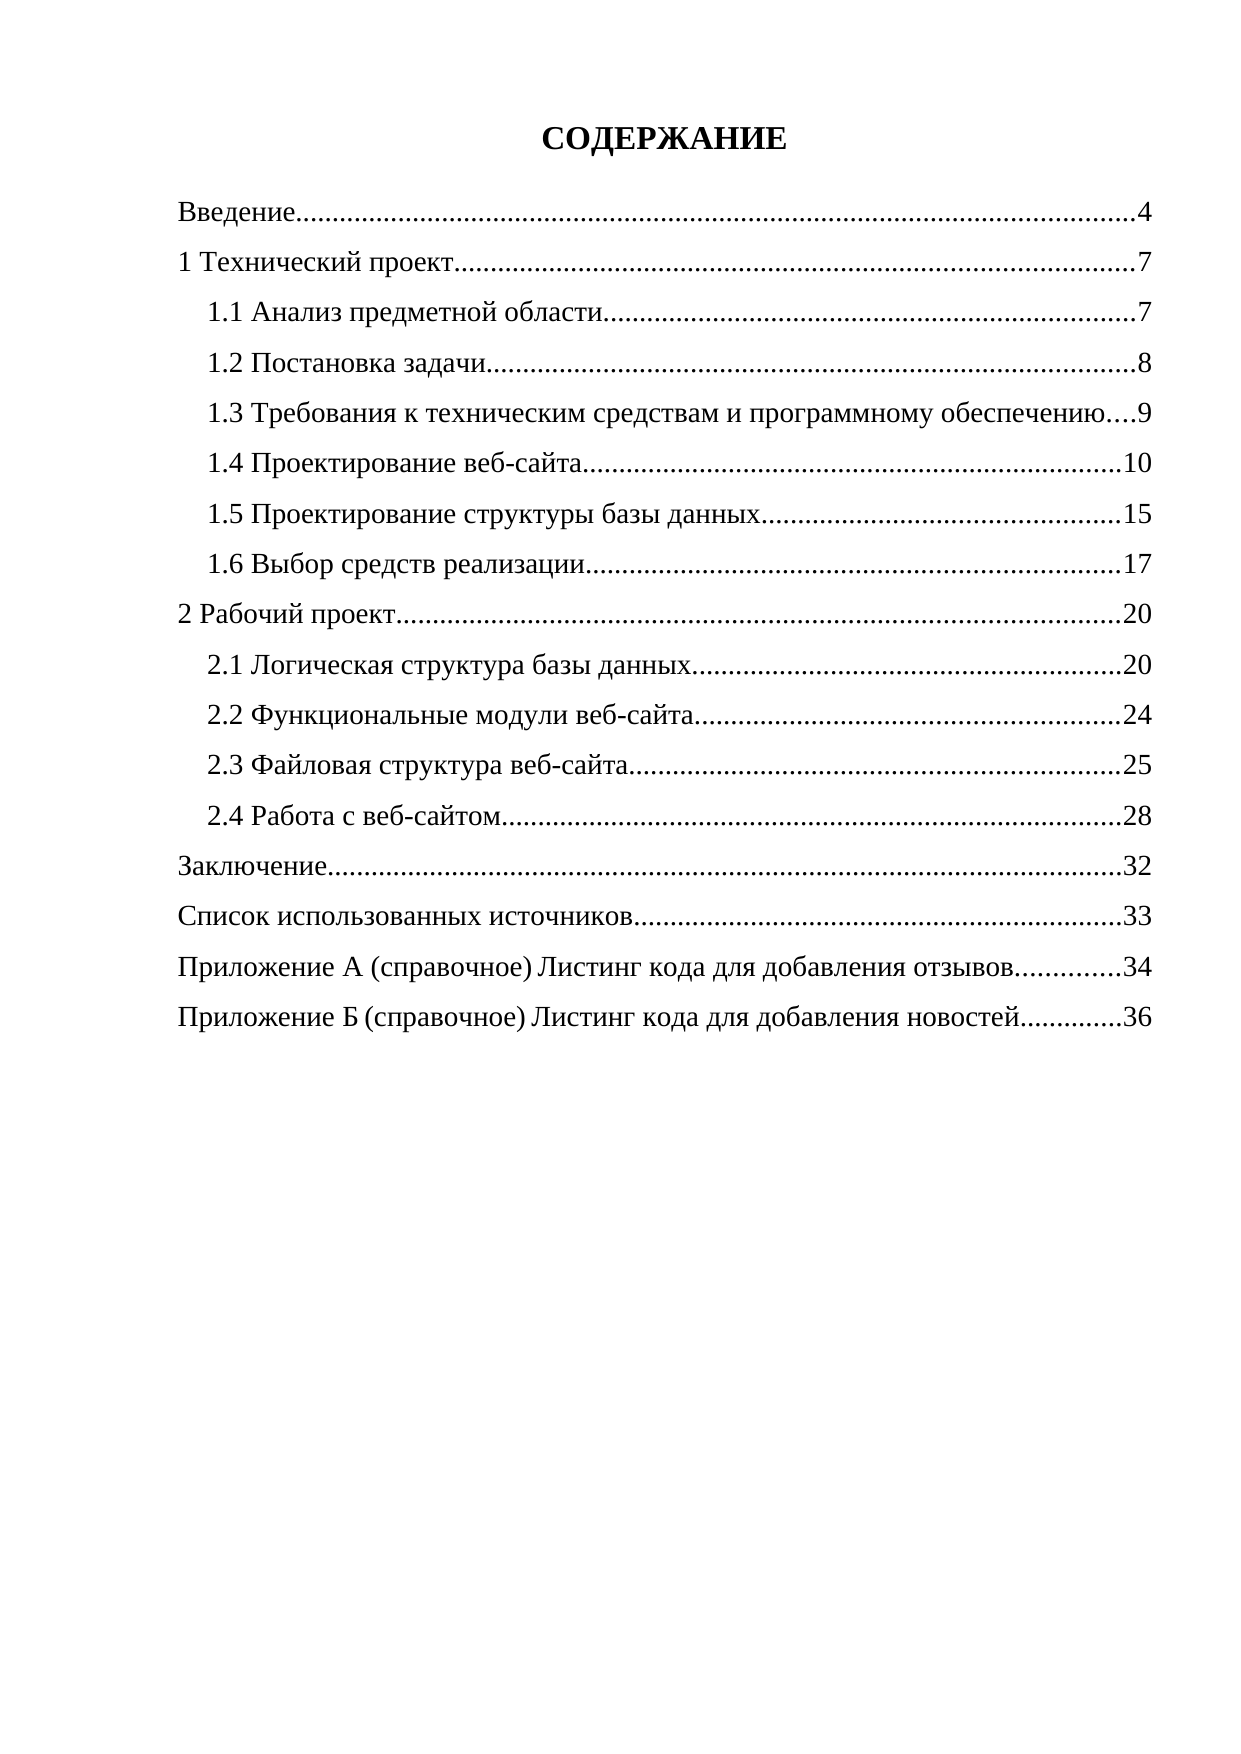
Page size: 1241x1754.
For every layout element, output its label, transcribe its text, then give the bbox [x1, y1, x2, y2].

text 1 Технический проект 7 [177, 244, 1152, 278]
text 1.3 Требования к техническим средствам и программному обеспечению 9 [207, 395, 1152, 429]
text 1.1 Анализ предметной области 7 [207, 294, 1152, 328]
text 1.2 Постановка задачи 8 [207, 345, 1152, 378]
text 2 Рабочий проект 20 [177, 596, 1152, 630]
text 1.5 Проектирование структуры базы данных 15 [207, 496, 1152, 529]
text Введение 4 [177, 194, 1152, 227]
text 2.3 Файловая структура веб-сайта 25 [207, 747, 1152, 781]
text СОДЕРЖАНИЕ [177, 118, 1152, 156]
text Приложение Б (справочное) Листинг кода для добавления новостей 36 [177, 999, 1152, 1032]
text Заключение 32 [177, 848, 1152, 882]
text Приложение А (справочное) Листинг кода для добавления отзывов 34 [177, 949, 1152, 982]
text 2.1 Логическая структура базы данных 20 [207, 647, 1152, 680]
text Список использованных источников 33 [177, 898, 1152, 932]
text 2.4 Работа с веб-сайтом 28 [207, 798, 1152, 831]
text 1.4 Проектирование веб-сайта 10 [207, 446, 1152, 479]
text 2.2 Функциональные модули веб-сайта 24 [207, 697, 1152, 731]
text 1.6 Выбор средств реализации 17 [207, 546, 1152, 580]
